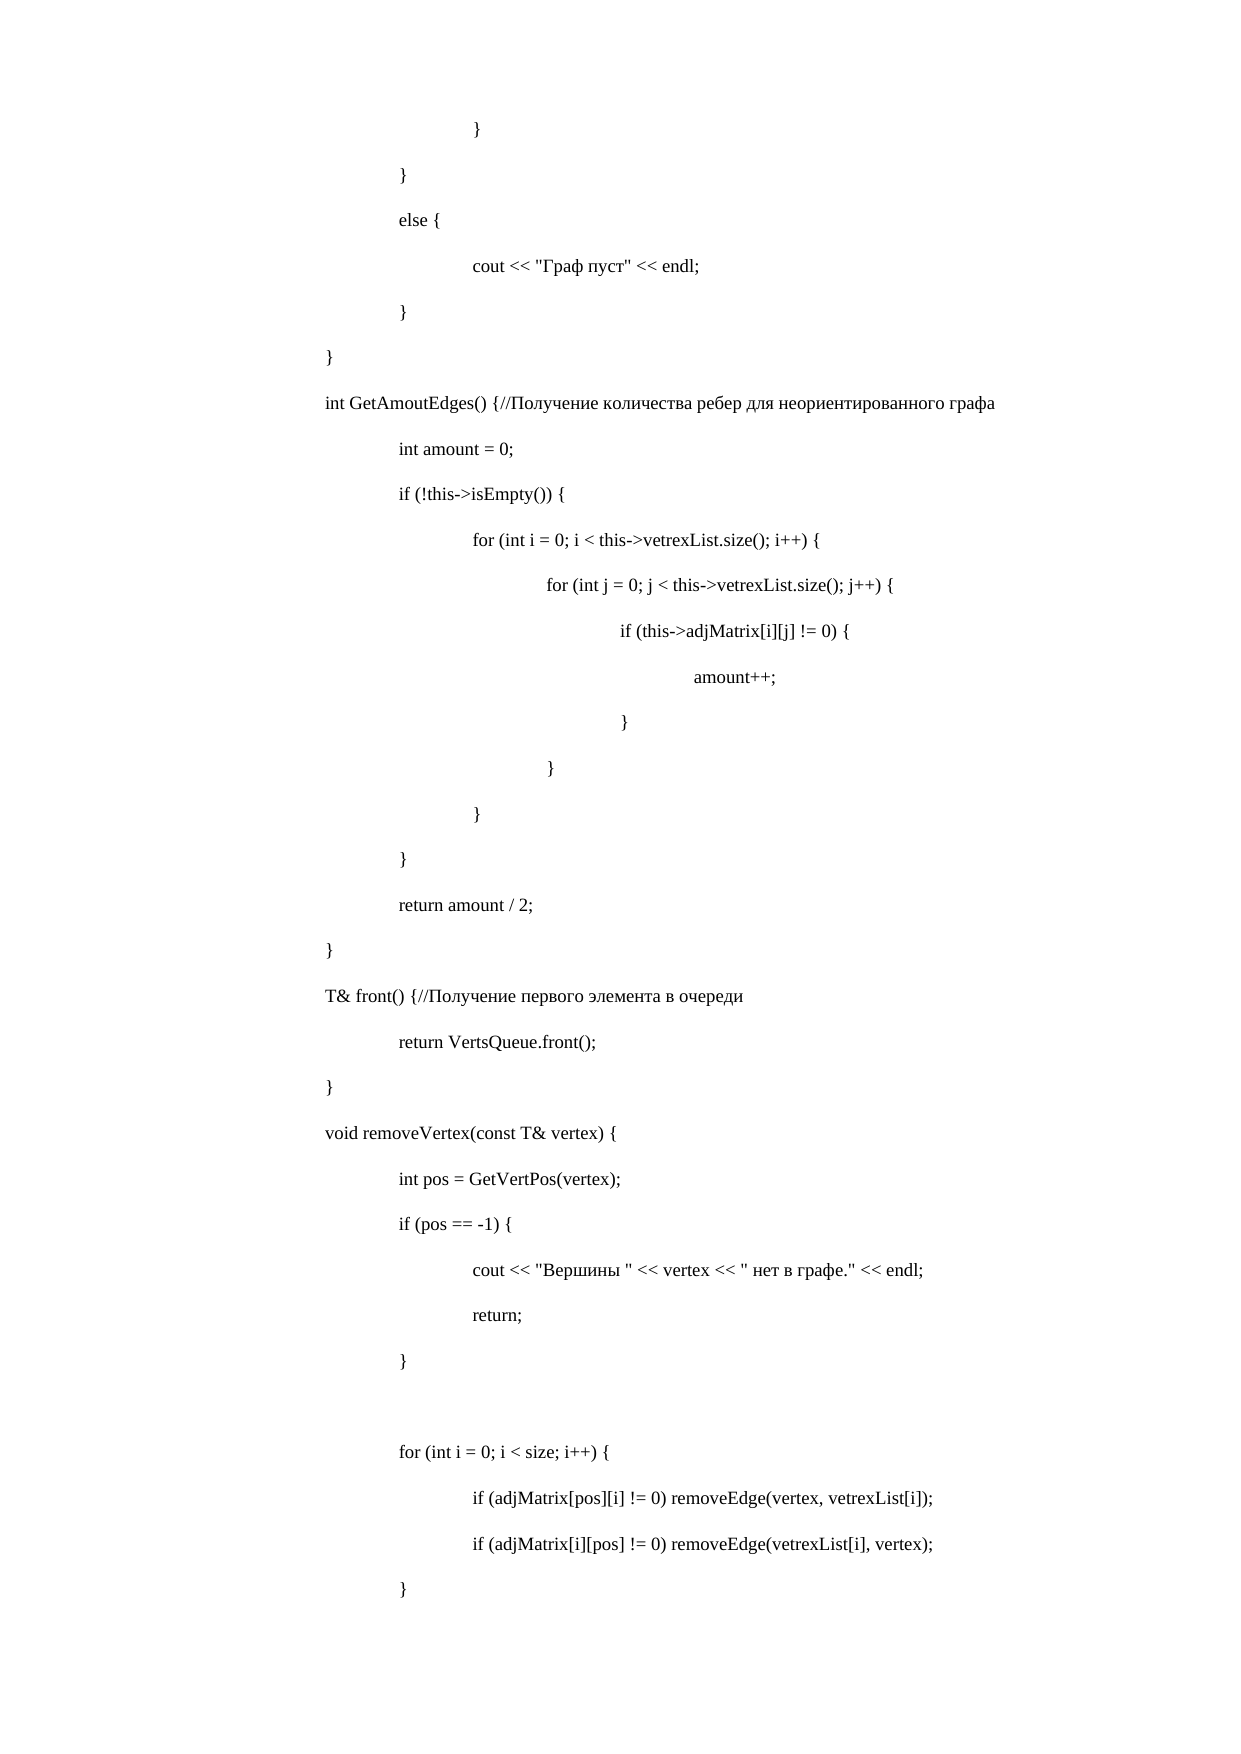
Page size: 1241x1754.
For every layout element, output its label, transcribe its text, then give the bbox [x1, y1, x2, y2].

text else { [177, 209, 1152, 231]
text int amount = 0; [177, 437, 1152, 459]
text return; [177, 1304, 1152, 1326]
text T& front() {//Получение первого элемента в очереди [177, 985, 1152, 1007]
text } [177, 164, 1152, 185]
text return VertsQueue.front(); [177, 1031, 1152, 1052]
text if (adjMatrix[pos][i] != 0) removeEdge(vertex, vetrexList[i]); [177, 1487, 1152, 1508]
text for (int j = 0; j < this->vetrexList.size(); j++) { [177, 574, 1152, 596]
text } [177, 711, 1152, 733]
text return amount / 2; [177, 894, 1152, 915]
text } [177, 757, 1152, 778]
text amount++; [177, 666, 1152, 687]
text } [177, 939, 1152, 961]
text for (int i = 0; i < size; i++) { [177, 1441, 1152, 1463]
text } [177, 802, 1152, 824]
text cout << "Вершины " << vertex << " нет в графе." << endl; [177, 1259, 1152, 1280]
text if (adjMatrix[i][pos] != 0) removeEdge(vetrexList[i], vertex); [177, 1532, 1152, 1554]
text } [177, 118, 1152, 140]
text if (pos == -1) { [177, 1213, 1152, 1235]
text cout << "Граф пуст" << endl; [177, 255, 1152, 277]
text if (this->adjMatrix[i][j] != 0) { [177, 620, 1152, 642]
text } [177, 848, 1152, 870]
text int pos = GetVertPos(vertex); [177, 1167, 1152, 1189]
text void removeVertex(const T& vertex) { [177, 1122, 1152, 1143]
text } [177, 346, 1152, 368]
text } [177, 301, 1152, 322]
text int GetAmoutEdges() {//Получение количества ребер для неориентированного графа [177, 392, 1152, 413]
text } [177, 1076, 1152, 1098]
text if (!this->isEmpty()) { [177, 483, 1152, 505]
text } [177, 1578, 1152, 1600]
text for (int i = 0; i < this->vetrexList.size(); i++) { [177, 529, 1152, 550]
text } [177, 1350, 1152, 1372]
